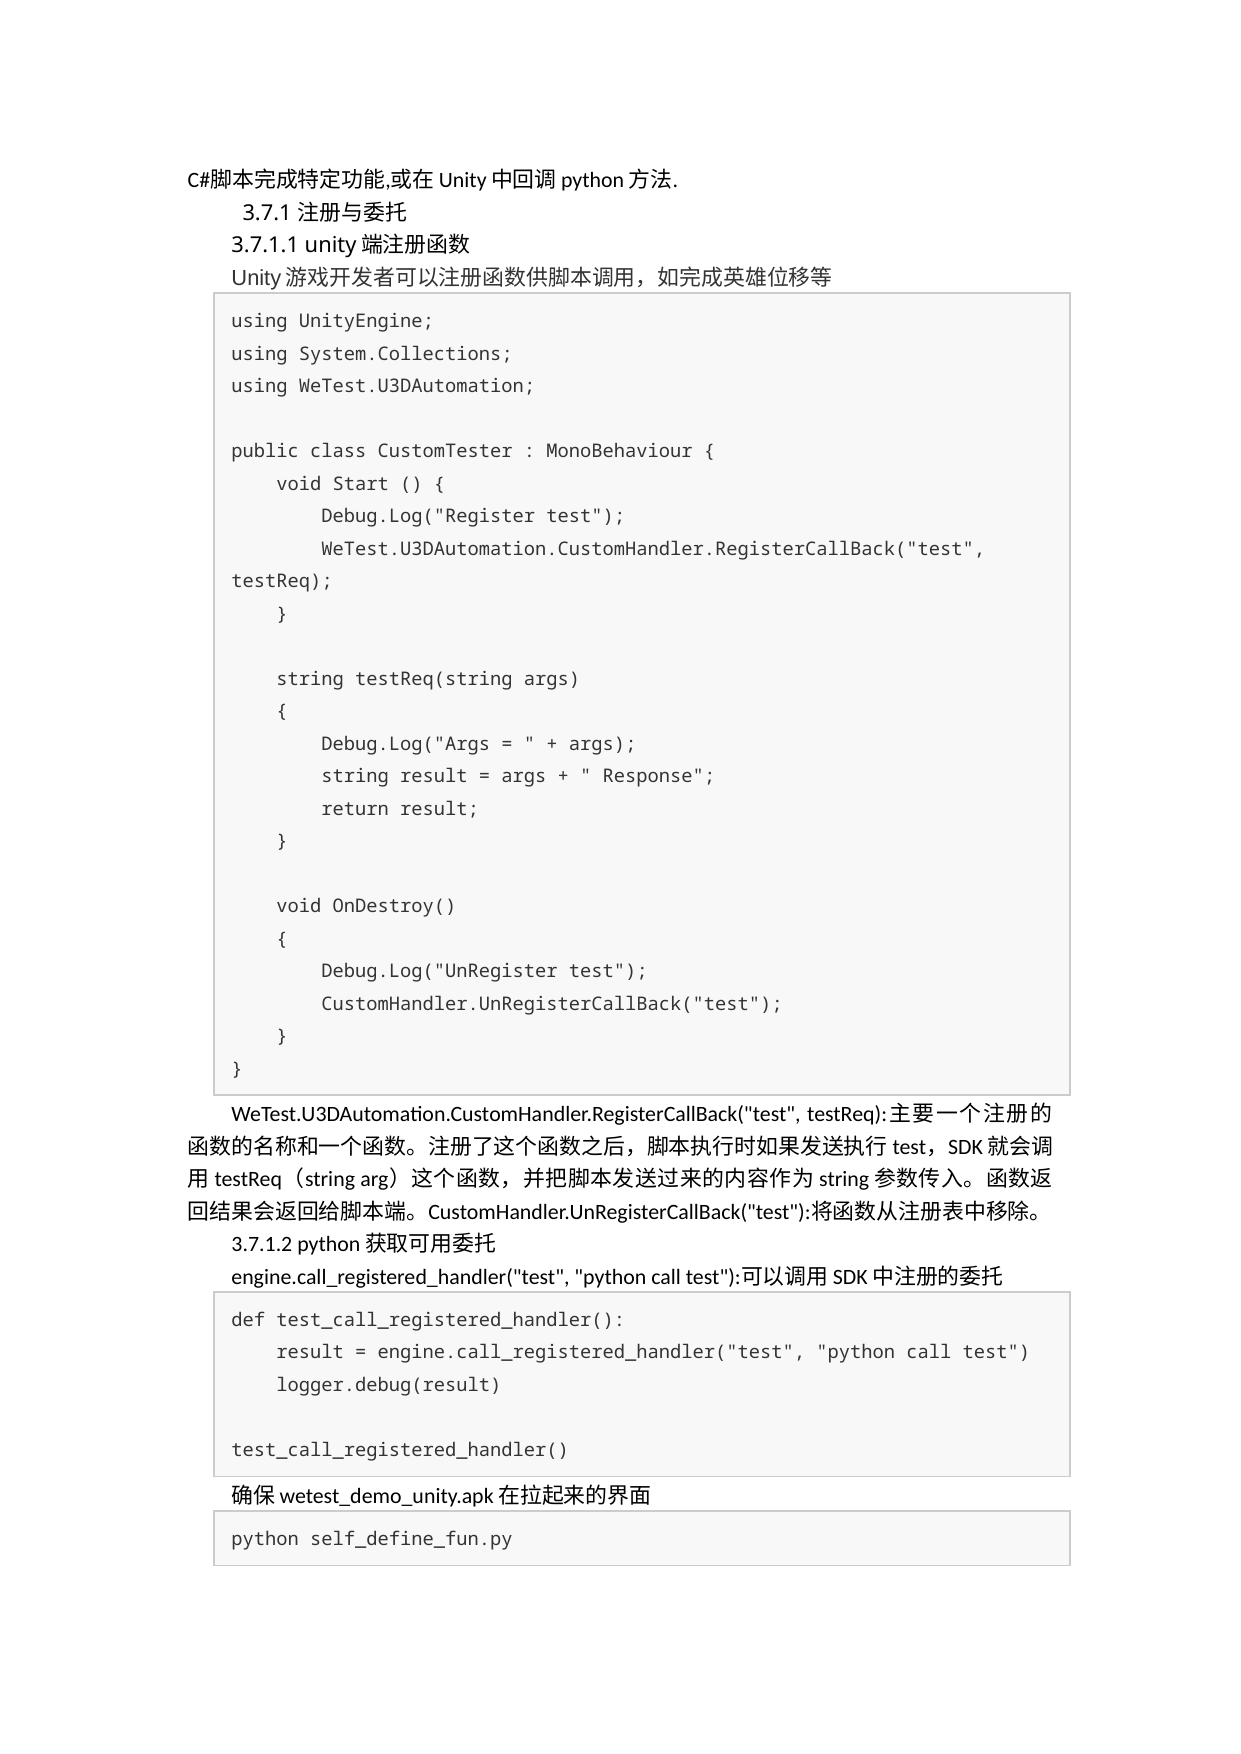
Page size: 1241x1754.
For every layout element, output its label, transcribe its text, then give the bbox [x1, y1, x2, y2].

text using UnityEngine; [215, 294, 1069, 324]
text public class CustomTester : MonoBehaviour { [215, 422, 1069, 454]
text Debug.Log("UnRegister test"); [215, 942, 1069, 974]
text } [215, 584, 1069, 617]
text Debug.Log("Register test"); [215, 487, 1069, 519]
text result = engine.call_registered_handler("test", "python call test") [215, 1323, 1069, 1356]
text Unity游戏开发者可以注册函数供脚本调用，如完成英雄位移等 [187, 259, 1053, 292]
text using WeTest.U3DAutomation; [215, 357, 1069, 389]
text 确保wetest_demo_unity.apk在拉起来的界面 [187, 1477, 1053, 1510]
text CustomHandler.UnRegisterCallBack("test"); [215, 974, 1069, 1007]
text python self_define_fun.py [215, 1512, 1069, 1565]
text logger.debug(result) [215, 1356, 1069, 1388]
list 3.7.1.2 python获取可用委托 [187, 1226, 1053, 1258]
text string result = args + " Response"; [215, 747, 1069, 779]
list 3.7.1 注册与委托 [231, 194, 1053, 227]
text def test_call_registered_handler(): [215, 1293, 1069, 1323]
text WeTest.U3DAutomation.CustomHandler.RegisterCallBack("test", testReq):主要一个注册的函数的名称和一个函数。注册了这个函数之后，脚本执行时如果发送执行test，SDK就会调用testReq（string arg）这个函数，并把脚本发送过来的内容作为string参数传入。函数返回结果会返回给脚本端。CustomHandler.UnRegisterCallBack("test"):将函数从注册表中移除。 [187, 1096, 1053, 1226]
text Debug.Log("Args = " + args); [215, 714, 1069, 747]
text { [215, 682, 1069, 714]
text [187, 162, 1053, 194]
text test_call_registered_handler() [215, 1421, 1069, 1476]
text void OnDestroy() [215, 877, 1069, 909]
text } [215, 1039, 1069, 1094]
text void Start () { [215, 454, 1069, 487]
text string testReq(string args) [215, 649, 1069, 682]
text } [215, 812, 1069, 844]
text using System.Collections; [215, 324, 1069, 357]
text WeTest.U3DAutomation.CustomHandler.RegisterCallBack("test", testReq); [215, 519, 1069, 584]
list 3.7.1.1 unity端注册函数 [231, 227, 1053, 259]
text return result; [215, 779, 1069, 812]
text } [215, 1007, 1069, 1039]
text engine.call_registered_handler("test", "python call test"):可以调用SDK中注册的委托 [187, 1258, 1053, 1291]
text { [215, 909, 1069, 942]
